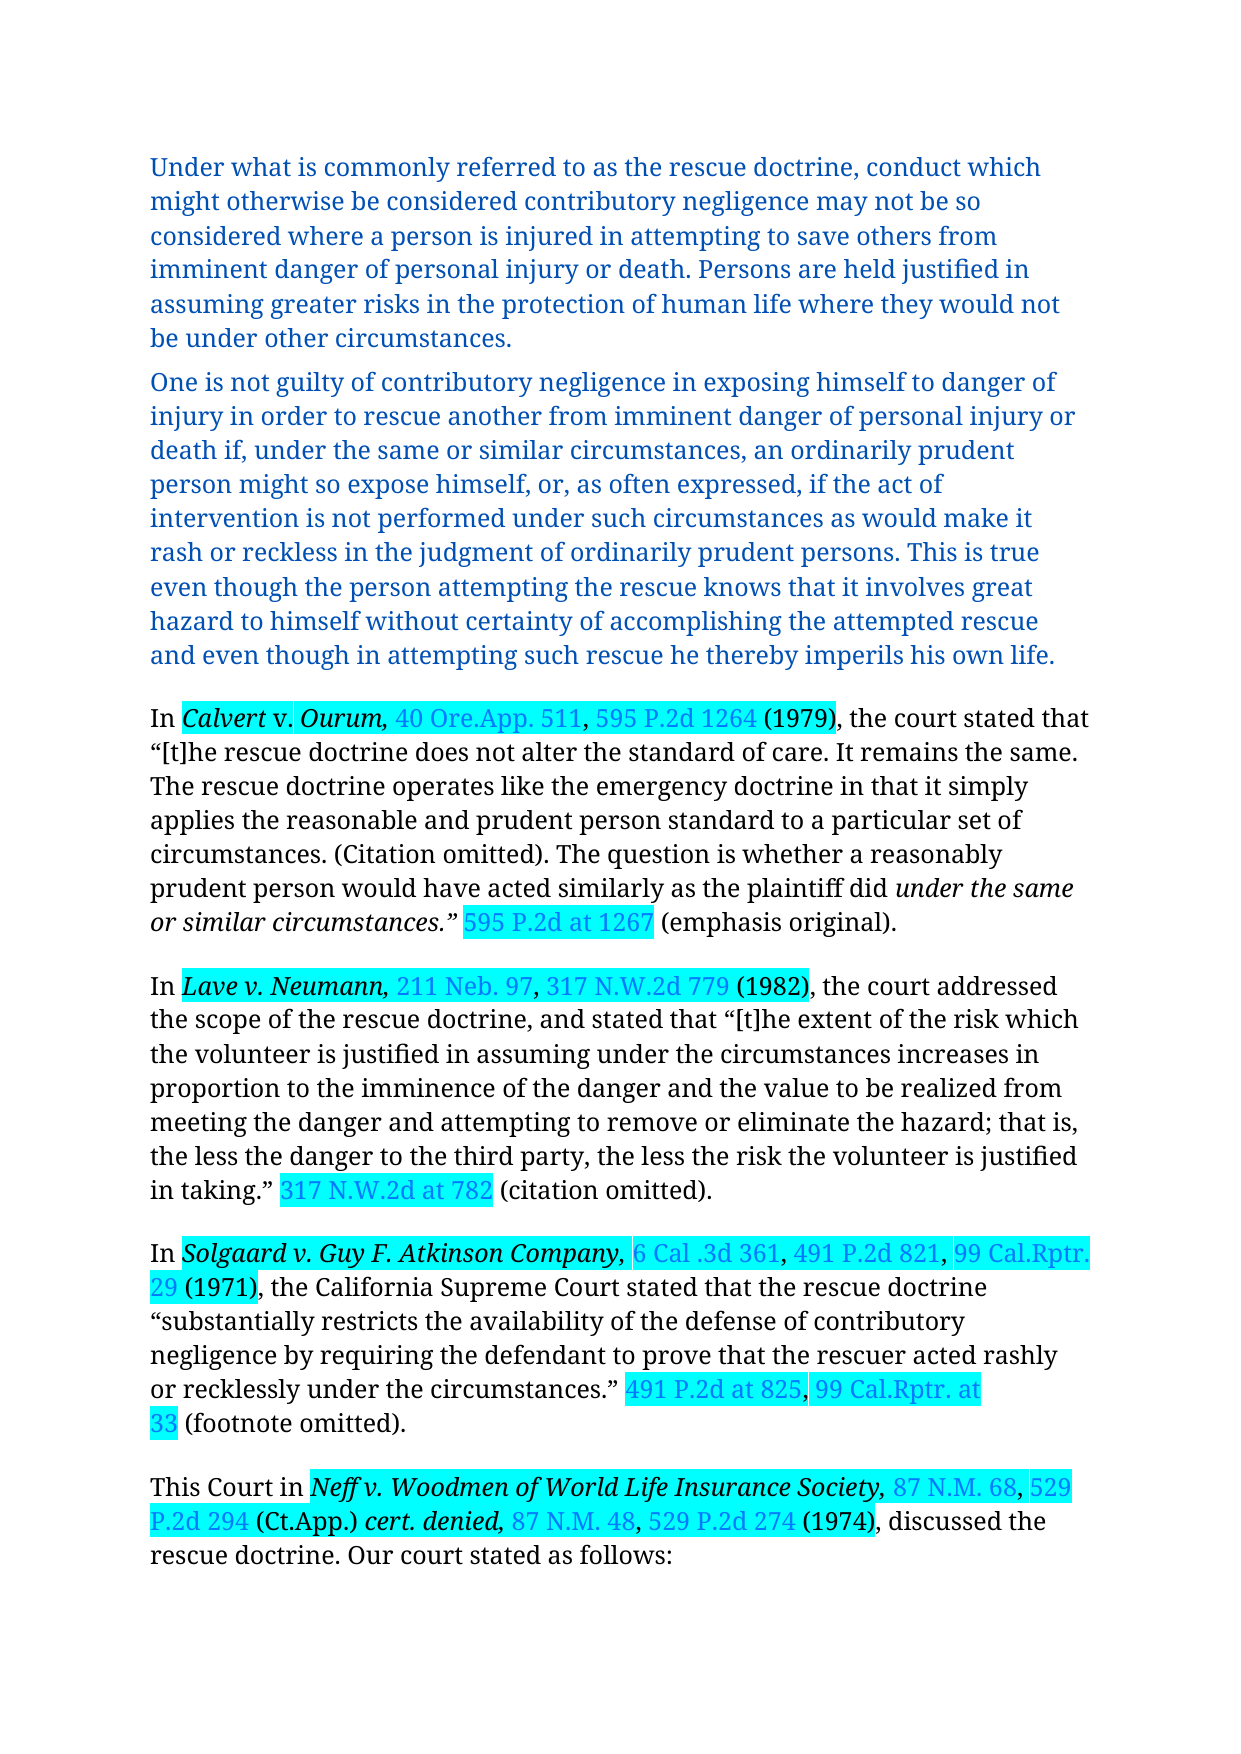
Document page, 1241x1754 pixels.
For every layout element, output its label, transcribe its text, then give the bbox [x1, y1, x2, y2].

text This Court in Neff v. Woodmen of World Life Insurance Society, 87 N.M. 68, 529 P.2d 294 (Ct.App.) cert. denied, 87 N.M. 48, 529 P.2d 274 (1974), discussed the rescue doctrine. Our court stated as follows: [150, 1469, 1090, 1571]
text One is not guilty of contributory negligence in exposing himself to danger of injury in order to rescue another from imminent danger of personal injury or death if, under the same or similar circumstances, an ordinarily prudent person might so expose himself, or, as often expressed, if the act of intervention is not performed under such circumstances as would make it rash or reckless in the judgment of ordinarily prudent persons. This is true even though the person attempting the rescue knows that it involves great hazard to himself without certainty of accomplishing the attempted rescue and even though in attempting such rescue he thereby imperils his own life. [150, 365, 1090, 671]
text In Lave v. Neumann, 211 Neb. 97, 317 N.W.2d 779 (1982), the court addressed the scope of the rescue doctrine, and stated that “[t]he extent of the risk which the volunteer is justified in assuming under the circumstances increases in proportion to the imminence of the danger and the value to be realized from meeting the danger and attempting to remove or eliminate the hazard; that is, the less the danger to the third party, the less the risk the volunteer is justified in taking.” 317 N.W.2d at 782 (citation omitted). [150, 968, 1090, 1207]
text Under what is commonly referred to as the rescue doctrine, conduct which might otherwise be considered contributory negligence may not be so considered where a person is injured in attempting to save others from imminent danger of personal injury or death. Persons are held justified in assuming greater risks in the protection of human life where they would not be under other circumstances. [150, 150, 1090, 354]
text In Solgaard v. Guy F. Atkinson Company, 6 Cal .3d 361, 491 P.2d 821, 99 Cal.Rptr. 29 (1971), the California Supreme Court stated that the rescue doctrine “substantially restricts the availability of the defense of contributory negligence by requiring the defendant to prove that the rescuer acted rashly or recklessly under the circumstances.” 491 P.2d at 825, 99 Cal.Rptr. at 33 (footnote omitted). [150, 1236, 1090, 1440]
text In Calvert v. Ourum, 40 Ore.App. 511, 595 P.2d 1264 (1979), the court stated that “[t]he rescue doctrine does not alter the standard of care. It remains the same. The rescue doctrine operates like the emergency doctrine in that it simply applies the reasonable and prudent person standard to a particular set of circumstances. (Citation omitted). The question is whether a reasonably prudent person would have acted similarly as the plaintiff did under the same or similar circumstances.” 595 P.2d at 1267 (emphasis original). [150, 701, 1090, 939]
